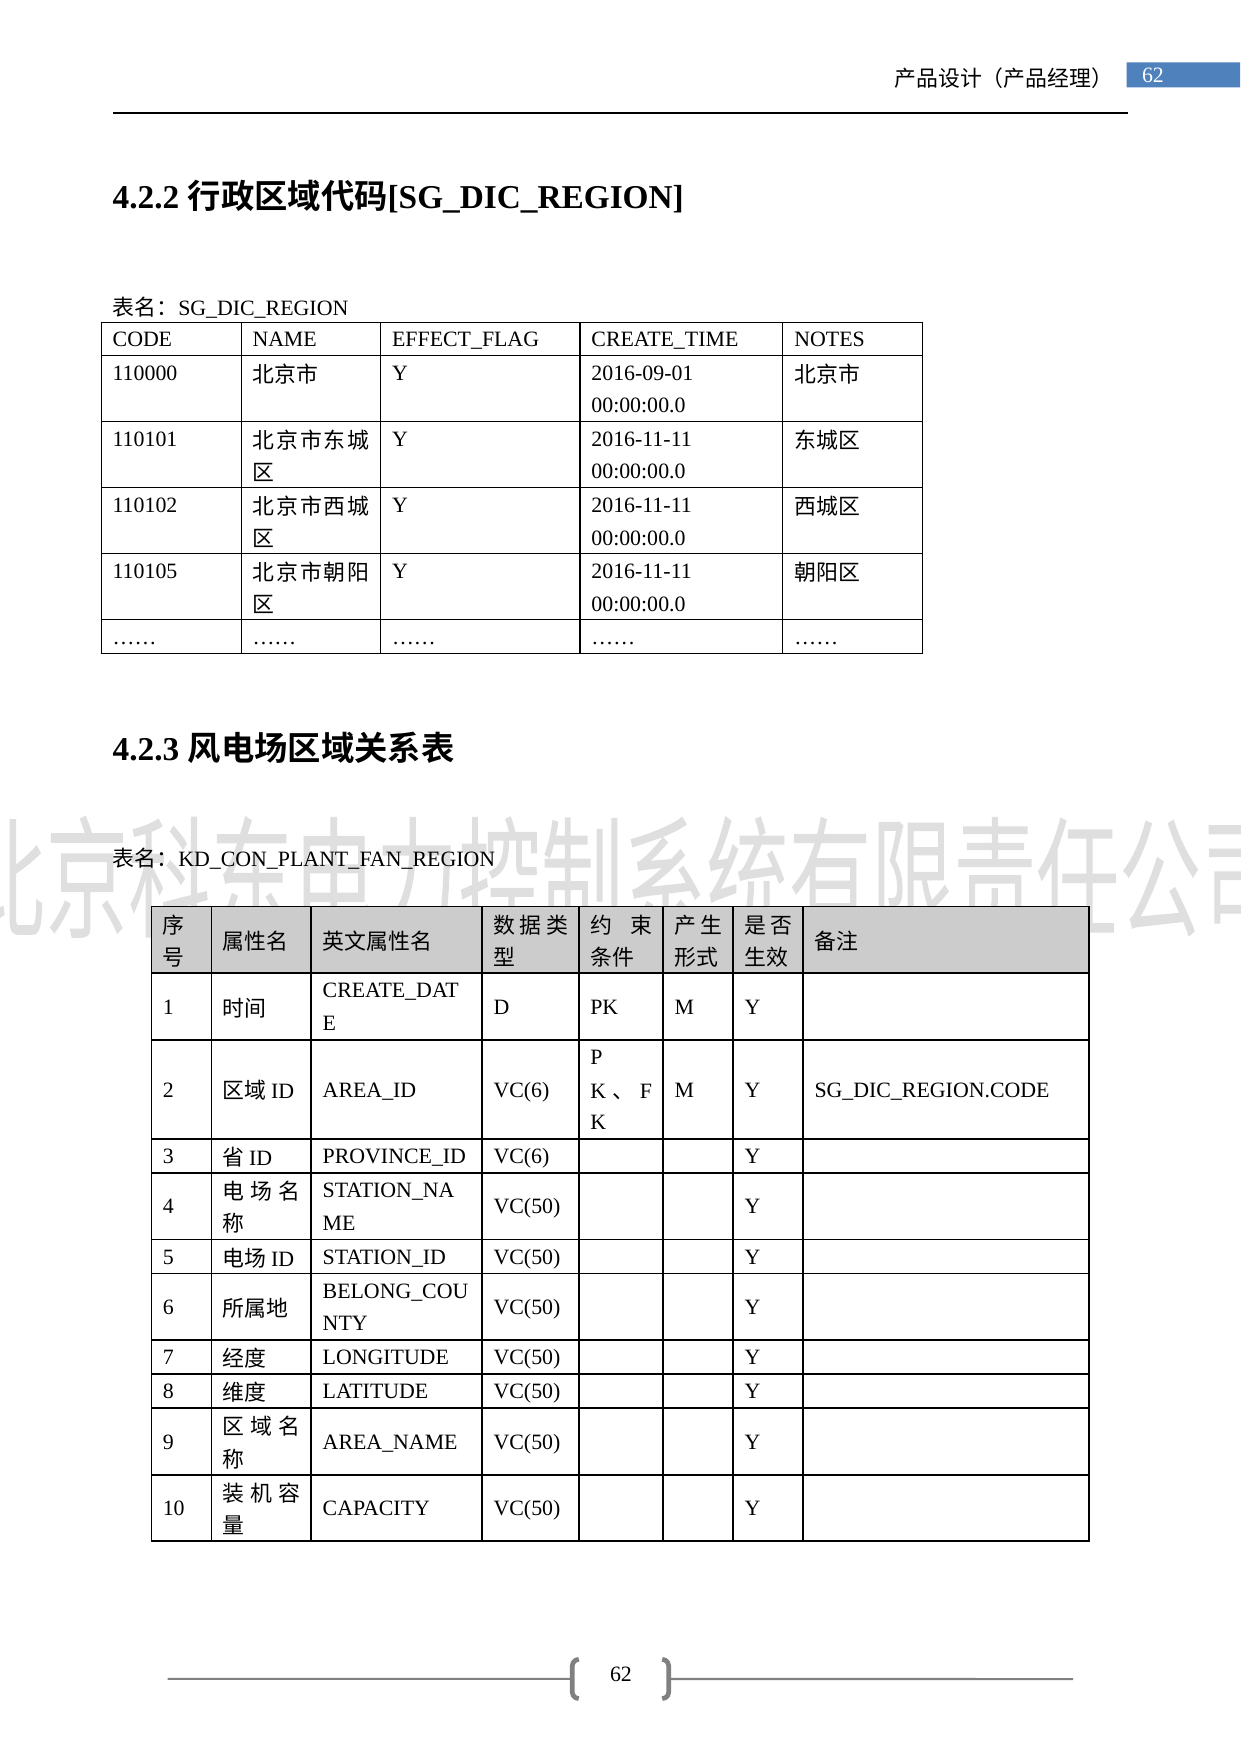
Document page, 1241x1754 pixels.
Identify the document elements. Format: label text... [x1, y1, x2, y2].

subtitle 风电场区域关系表 [112, 713, 1128, 778]
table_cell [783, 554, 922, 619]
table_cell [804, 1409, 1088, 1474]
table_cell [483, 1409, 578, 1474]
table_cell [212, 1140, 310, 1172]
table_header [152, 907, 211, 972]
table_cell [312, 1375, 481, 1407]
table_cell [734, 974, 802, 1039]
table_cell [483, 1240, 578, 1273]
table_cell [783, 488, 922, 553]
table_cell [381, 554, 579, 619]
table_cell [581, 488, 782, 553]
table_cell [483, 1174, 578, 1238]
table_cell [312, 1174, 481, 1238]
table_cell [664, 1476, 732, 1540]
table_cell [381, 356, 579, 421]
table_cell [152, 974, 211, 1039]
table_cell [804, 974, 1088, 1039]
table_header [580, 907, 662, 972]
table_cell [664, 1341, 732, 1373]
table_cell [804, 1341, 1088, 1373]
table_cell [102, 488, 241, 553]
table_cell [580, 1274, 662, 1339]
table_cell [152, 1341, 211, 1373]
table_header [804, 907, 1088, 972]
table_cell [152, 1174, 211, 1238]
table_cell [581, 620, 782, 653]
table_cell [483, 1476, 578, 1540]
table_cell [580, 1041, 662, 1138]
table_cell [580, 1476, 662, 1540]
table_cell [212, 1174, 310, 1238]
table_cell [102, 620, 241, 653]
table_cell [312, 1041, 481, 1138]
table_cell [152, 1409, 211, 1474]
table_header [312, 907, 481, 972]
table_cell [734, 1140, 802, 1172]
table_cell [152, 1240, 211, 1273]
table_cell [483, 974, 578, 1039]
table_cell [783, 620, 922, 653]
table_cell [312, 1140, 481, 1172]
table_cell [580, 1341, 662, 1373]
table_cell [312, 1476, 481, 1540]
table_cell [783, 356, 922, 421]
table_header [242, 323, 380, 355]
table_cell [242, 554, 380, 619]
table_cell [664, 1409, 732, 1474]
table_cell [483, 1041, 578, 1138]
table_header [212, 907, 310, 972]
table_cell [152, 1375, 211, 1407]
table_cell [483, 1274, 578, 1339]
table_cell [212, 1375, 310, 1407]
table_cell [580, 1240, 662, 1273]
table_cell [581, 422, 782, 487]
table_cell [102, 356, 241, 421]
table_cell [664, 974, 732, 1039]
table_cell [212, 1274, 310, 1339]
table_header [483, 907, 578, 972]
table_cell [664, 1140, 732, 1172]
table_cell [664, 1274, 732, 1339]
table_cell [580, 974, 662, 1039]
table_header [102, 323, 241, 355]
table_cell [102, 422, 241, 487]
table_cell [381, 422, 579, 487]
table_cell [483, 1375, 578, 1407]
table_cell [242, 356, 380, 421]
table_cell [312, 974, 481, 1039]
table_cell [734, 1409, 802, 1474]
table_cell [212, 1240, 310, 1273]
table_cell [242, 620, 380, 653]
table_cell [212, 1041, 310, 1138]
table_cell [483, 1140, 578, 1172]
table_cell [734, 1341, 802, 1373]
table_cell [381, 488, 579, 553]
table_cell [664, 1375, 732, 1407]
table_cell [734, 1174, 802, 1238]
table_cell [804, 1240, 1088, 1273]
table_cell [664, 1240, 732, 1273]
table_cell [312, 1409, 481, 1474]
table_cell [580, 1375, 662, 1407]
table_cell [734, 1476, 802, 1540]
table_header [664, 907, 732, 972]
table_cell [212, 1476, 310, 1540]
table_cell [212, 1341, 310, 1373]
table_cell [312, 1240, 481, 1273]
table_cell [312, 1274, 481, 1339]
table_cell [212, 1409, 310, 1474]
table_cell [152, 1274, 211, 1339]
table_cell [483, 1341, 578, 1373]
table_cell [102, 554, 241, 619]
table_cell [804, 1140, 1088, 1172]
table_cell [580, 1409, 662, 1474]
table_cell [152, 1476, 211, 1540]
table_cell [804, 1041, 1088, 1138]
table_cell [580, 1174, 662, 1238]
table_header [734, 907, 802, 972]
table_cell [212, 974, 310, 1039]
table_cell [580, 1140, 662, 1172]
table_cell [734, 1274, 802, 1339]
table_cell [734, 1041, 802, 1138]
subtitle 行政区域代码[SG_DIC_REGION] [112, 162, 1128, 227]
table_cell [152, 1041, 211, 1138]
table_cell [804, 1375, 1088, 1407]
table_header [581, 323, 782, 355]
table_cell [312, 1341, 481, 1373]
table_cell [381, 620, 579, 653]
text 表名：KD_CON_PLANT_FAN_REGION [112, 841, 1128, 873]
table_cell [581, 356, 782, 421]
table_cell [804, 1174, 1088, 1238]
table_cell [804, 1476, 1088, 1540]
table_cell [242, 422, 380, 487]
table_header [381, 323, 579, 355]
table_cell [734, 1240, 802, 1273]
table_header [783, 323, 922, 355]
text 表名：SG_DIC_REGION [112, 289, 1128, 322]
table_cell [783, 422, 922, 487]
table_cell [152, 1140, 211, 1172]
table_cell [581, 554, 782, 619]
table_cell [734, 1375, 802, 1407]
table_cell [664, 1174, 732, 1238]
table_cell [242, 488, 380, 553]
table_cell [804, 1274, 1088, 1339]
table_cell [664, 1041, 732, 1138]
